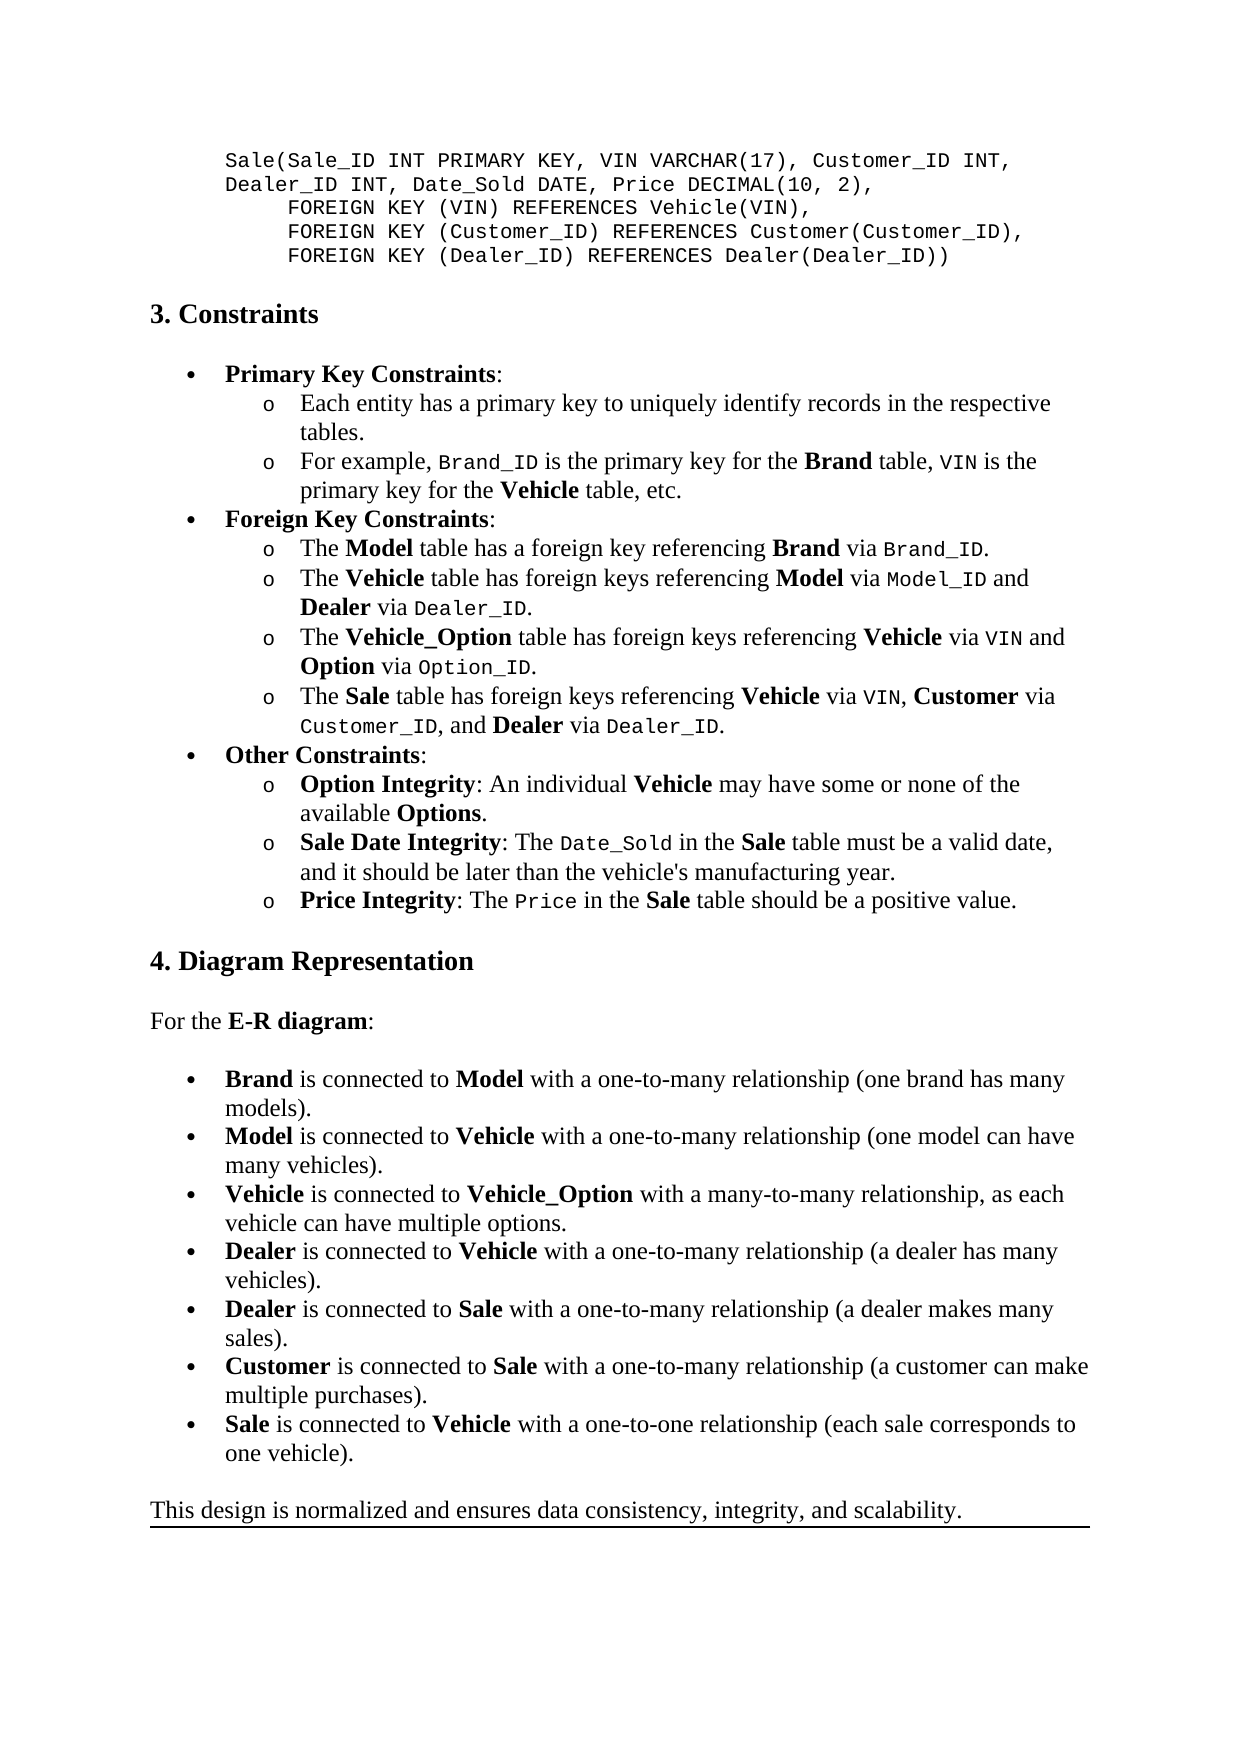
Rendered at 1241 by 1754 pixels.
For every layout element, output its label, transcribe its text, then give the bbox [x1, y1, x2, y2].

list For example, Brand_ID is the primary key for the Brand table, VIN is the primary key for the Vehicle table, etc. [262, 446, 1090, 504]
list Other Constraints: [187, 740, 1090, 769]
list Primary Key Constraints: [187, 359, 1090, 388]
text 4. Diagram Representation [150, 944, 1090, 977]
list Vehicle is connected to Vehicle_Option with a many-to-many relationship, as each vehicle can have multiple options. [187, 1179, 1090, 1236]
list The Sale table has foreign keys referencing Vehicle via VIN, Customer via Customer_ID, and Dealer via Dealer_ID. [262, 681, 1090, 740]
text This design is normalized and ensures data consistency, integrity, and scalability. [150, 1496, 1090, 1526]
text 3. Constraints [150, 297, 1090, 330]
text FOREIGN KEY (Dealer_ID) REFERENCES Dealer(Dealer_ID)) [225, 244, 1090, 268]
list Sale is connected to Vehicle with a one-to-one relationship (each sale corresponds to one vehicle). [187, 1409, 1090, 1466]
text FOREIGN KEY (VIN) REFERENCES Vehicle(VIN), [225, 197, 1090, 221]
list Model is connected to Vehicle with a one-to-many relationship (one model can have many vehicles). [187, 1121, 1090, 1179]
list The Vehicle table has foreign keys referencing Model via Model_ID and Dealer via Dealer_ID. [262, 563, 1090, 622]
list Sale Date Integrity: The Date_Sold in the Sale table must be a valid date, and it should be later than the vehicle's manufacturing year. [262, 827, 1090, 886]
list The Vehicle_Option table has foreign keys referencing Vehicle via VIN and Option via Option_ID. [262, 622, 1090, 681]
list Price Integrity: The Price in the Sale table should be a positive value. [262, 886, 1090, 915]
list Customer is connected to Sale with a one-to-many relationship (a customer can make multiple purchases). [187, 1351, 1090, 1409]
list Option Integrity: An individual Vehicle may have some or none of the available Options. [262, 769, 1090, 827]
list Dealer is connected to Vehicle with a one-to-many relationship (a dealer has many vehicles). [187, 1236, 1090, 1294]
text Sale(Sale_ID INT PRIMARY KEY, VIN VARCHAR(17), Customer_ID INT, Dealer_ID INT, Date_Sold DATE, Price DECIMAL(10, 2), [225, 150, 1090, 197]
list Each entity has a primary key to uniquely identify records in the respective tables. [262, 388, 1090, 446]
list Brand is connected to Model with a one-to-many relationship (one brand has many models). [187, 1064, 1090, 1121]
list The Model table has a foreign key referencing Brand via Brand_ID. [262, 533, 1090, 563]
list Foreign Key Constraints: [187, 504, 1090, 533]
text For the E-R diagram: [150, 1006, 1090, 1035]
text FOREIGN KEY (Customer_ID) REFERENCES Customer(Customer_ID), [225, 221, 1090, 244]
list Dealer is connected to Sale with a one-to-many relationship (a dealer makes many sales). [187, 1294, 1090, 1351]
